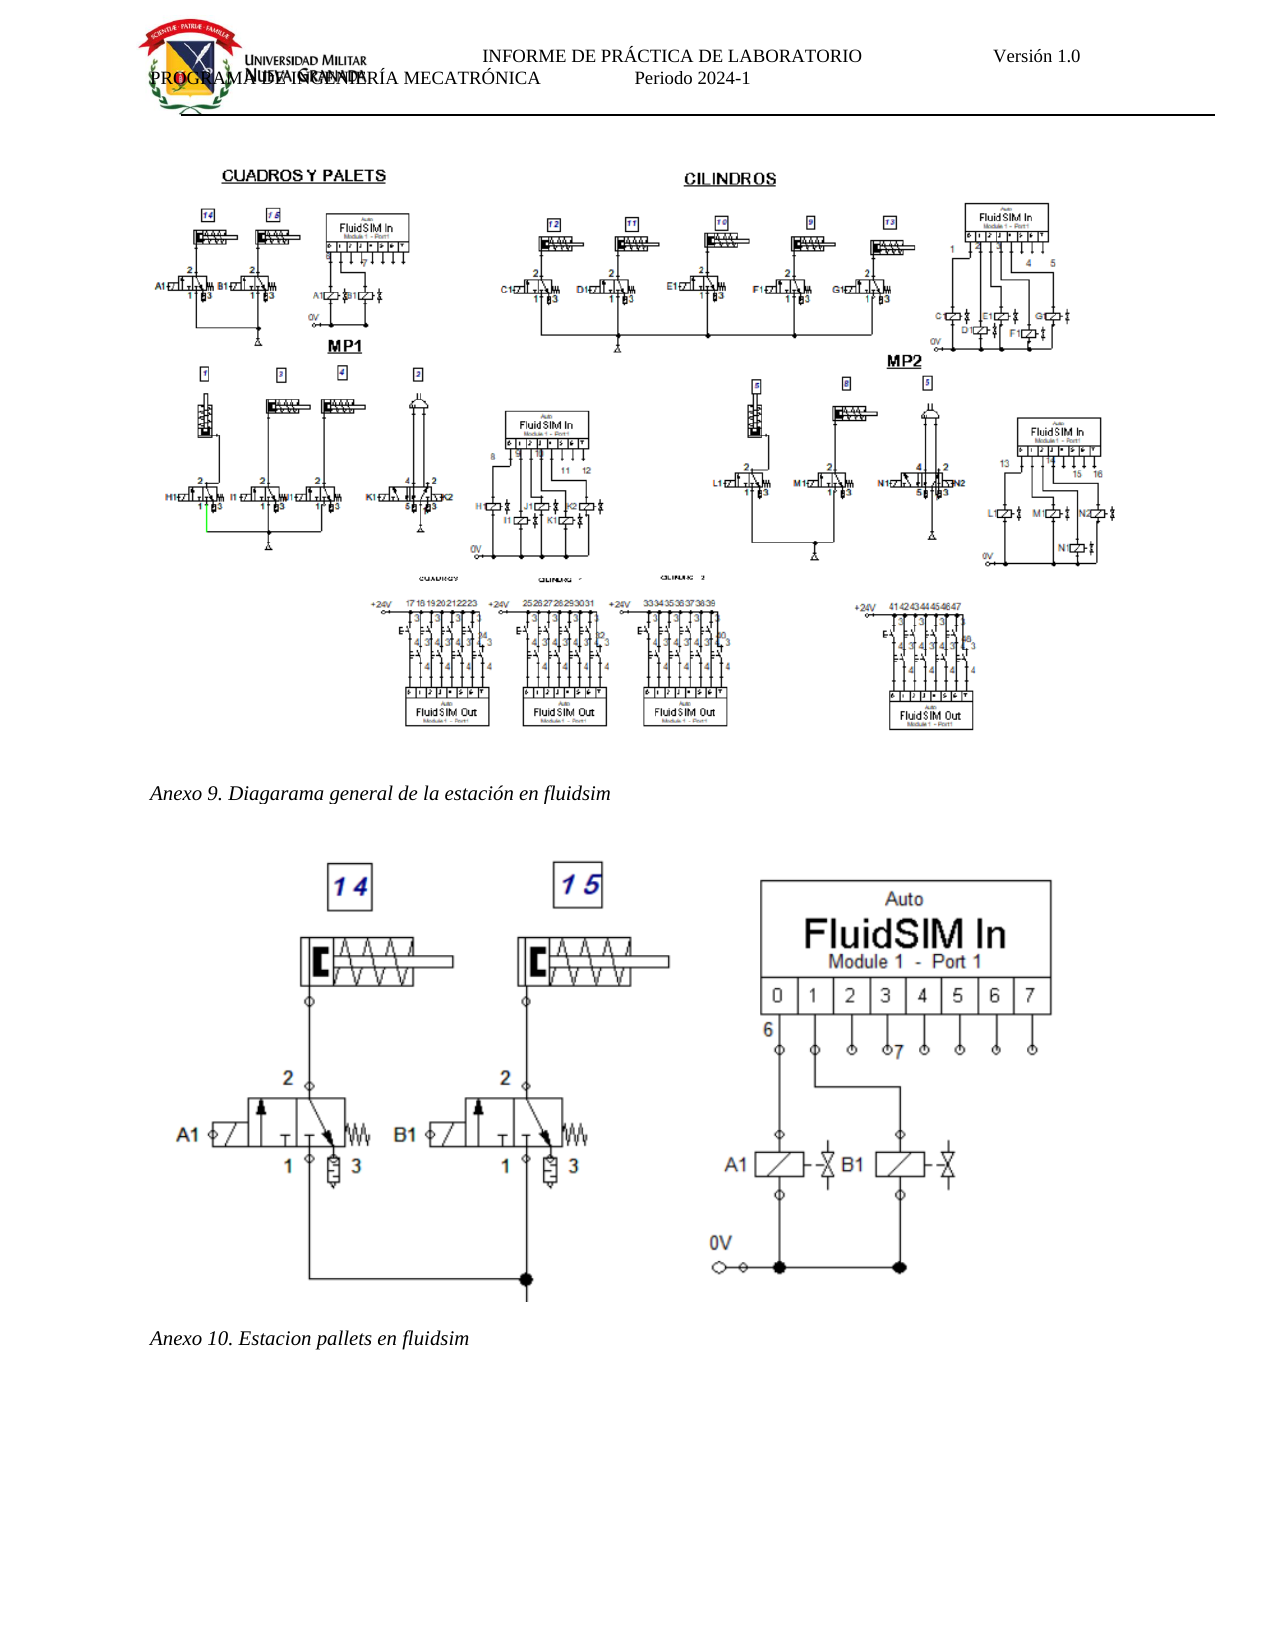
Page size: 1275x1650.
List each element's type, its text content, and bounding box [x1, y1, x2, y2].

picture [119, 15, 390, 118]
text Anexo 9. Diagarama general de la estación en fluidsim [150, 781, 1125, 804]
picture [150, 804, 1125, 1302]
picture [150, 150, 1125, 757]
text Anexo 10. Estacion pallets en fluidsim [150, 1326, 1125, 1350]
